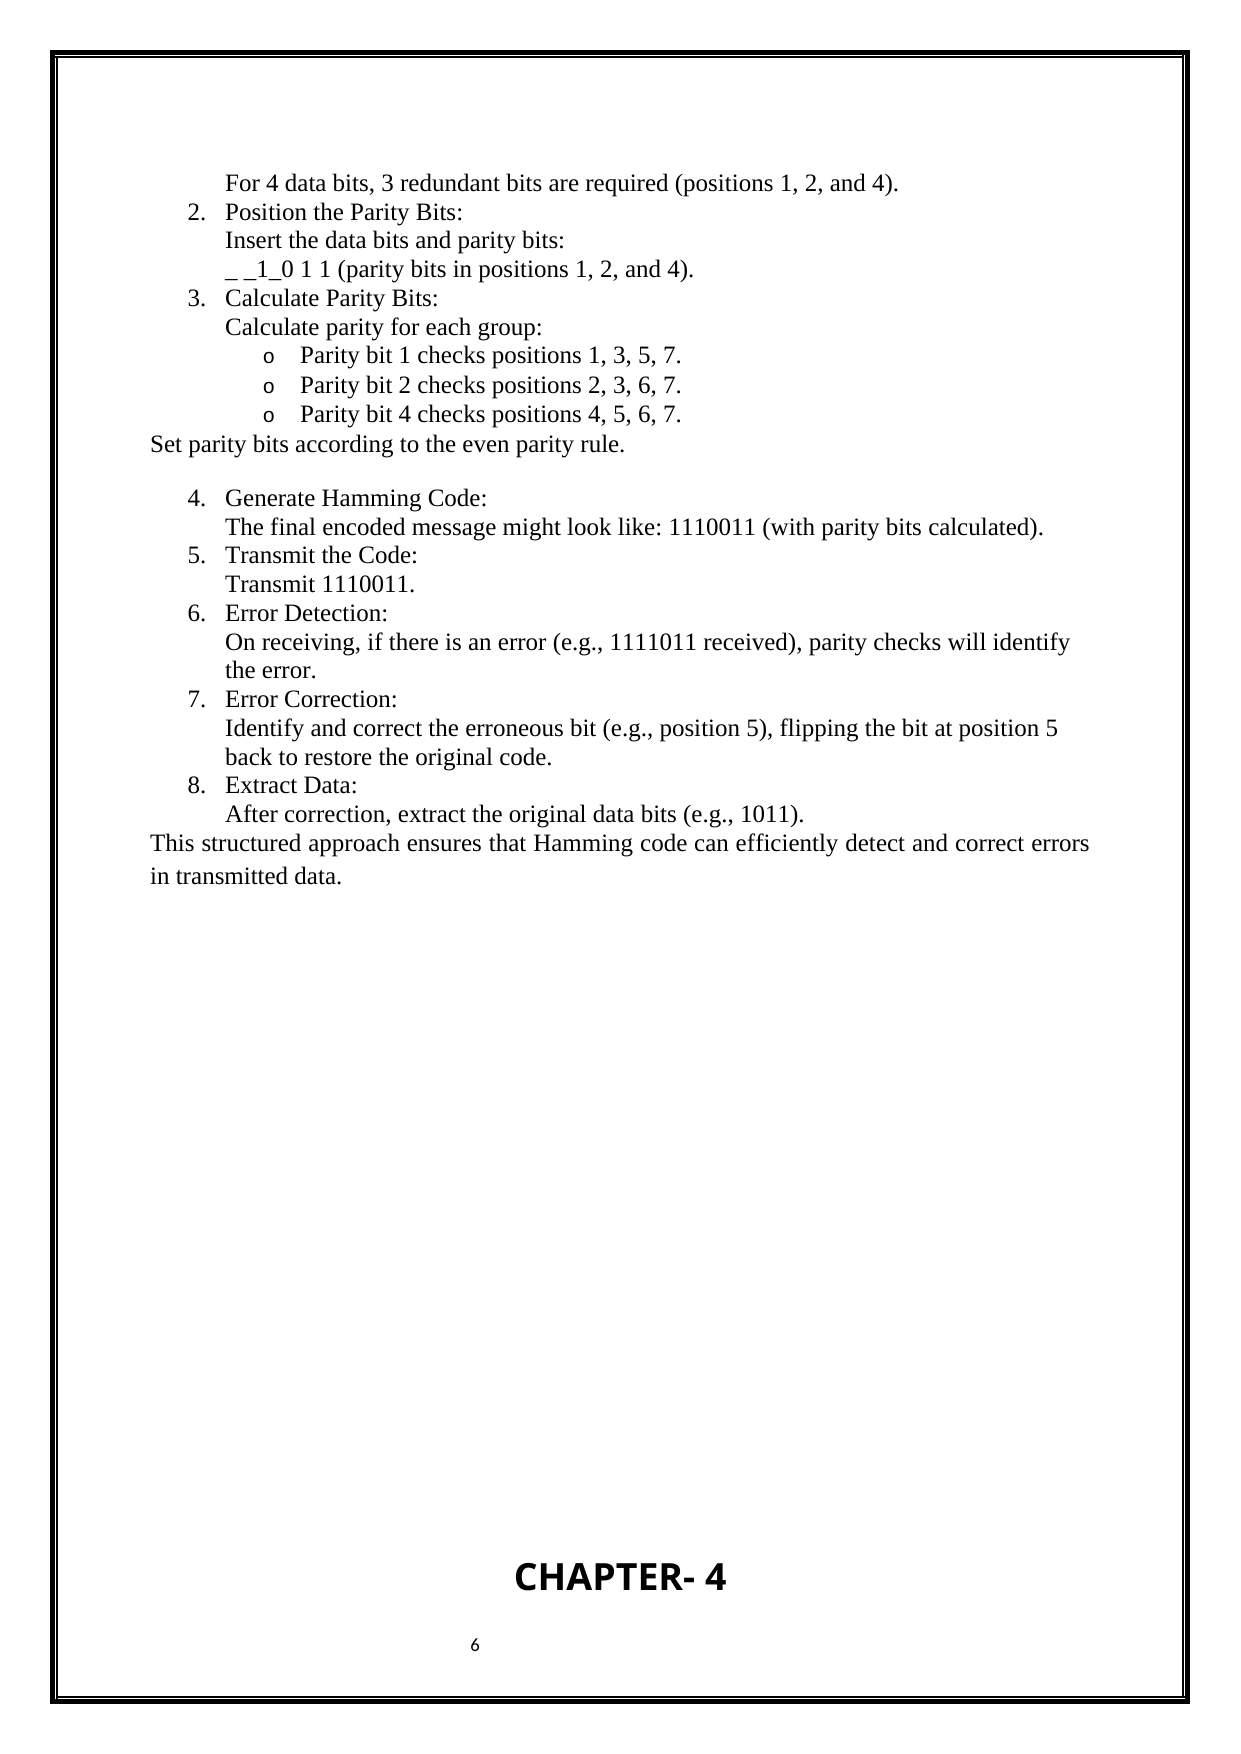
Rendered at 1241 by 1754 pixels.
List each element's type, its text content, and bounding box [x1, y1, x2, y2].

list Error Correction: Identify and correct the erroneous bit (e.g., position 5), flipping the bit at position 5 back to restore the original code. [187, 684, 1090, 771]
list Extract Data: After correction, extract the original data bits (e.g., 1011). [187, 771, 1090, 828]
list Error Detection: On receiving, if there is an error (e.g., 1111011 received), parity checks will identify the error. [187, 598, 1090, 684]
text Set parity bits according to the even parity rule. [150, 429, 1090, 458]
text This structured approach ensures that Hamming code can efficiently detect and correct errors in transmitted data. [150, 828, 1090, 890]
list Parity bit 1 checks positions 1, 3, 5, 7. [262, 340, 1090, 370]
text CHAPTER- 4 [150, 1551, 1090, 1602]
list Generate Hamming Code: The final encoded message might look like: 1110011 (with parity bits calculated). [187, 483, 1090, 541]
list Transmit the Code: Transmit 1110011. [187, 541, 1090, 598]
list Position the Parity Bits: Insert the data bits and parity bits: _ _1_0 1 1 (parity bits in positions 1, 2, and 4). [187, 197, 1090, 283]
list Parity bit 2 checks positions 2, 3, 6, 7. [262, 370, 1090, 399]
list Parity bit 4 checks positions 4, 5, 6, 7. [262, 399, 1090, 429]
list Calculate Parity Bits: Calculate parity for each group: [187, 283, 1090, 340]
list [187, 168, 1090, 197]
